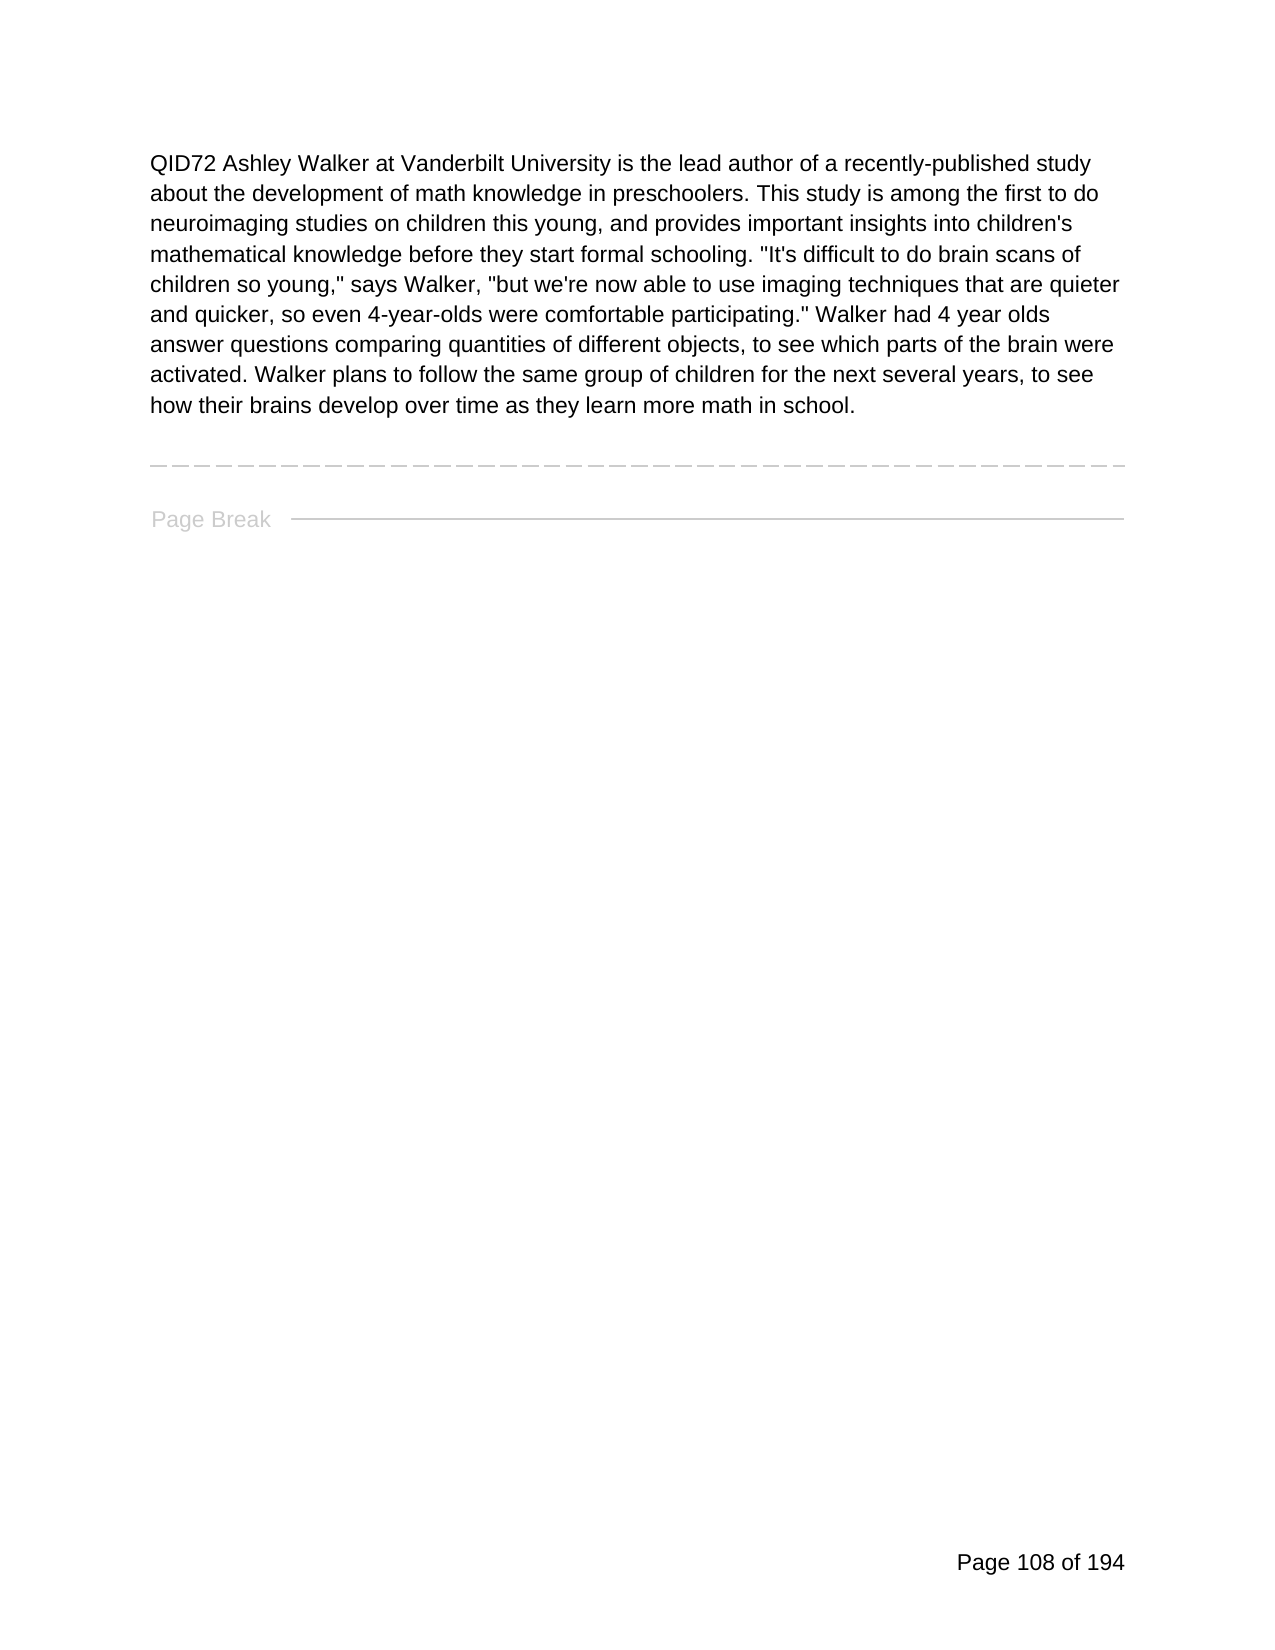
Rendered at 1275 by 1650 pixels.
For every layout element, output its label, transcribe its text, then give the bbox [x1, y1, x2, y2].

table_header [290, 506, 1125, 546]
table_header Page Break [150, 506, 290, 546]
text QID72 Ashley Walker at Vanderbilt University is the lead author of a recently-published study about the development of math knowledge in preschoolers. This study is among the first to do neuroimaging studies on children this young, and provides important insights into children's mathematical knowledge before they start formal schooling. "It's difficult to do brain scans of children so young," says Walker, "but we're now able to use imaging techniques that are quieter and quicker, so even 4-year-olds were comfortable participating." Walker had 4 year olds answer questions comparing quantities of different objects, to see which parts of the brain were activated. Walker plans to follow the same group of children for the next several years, to see how their brains develop over time as they learn more math in school. [150, 150, 1125, 418]
